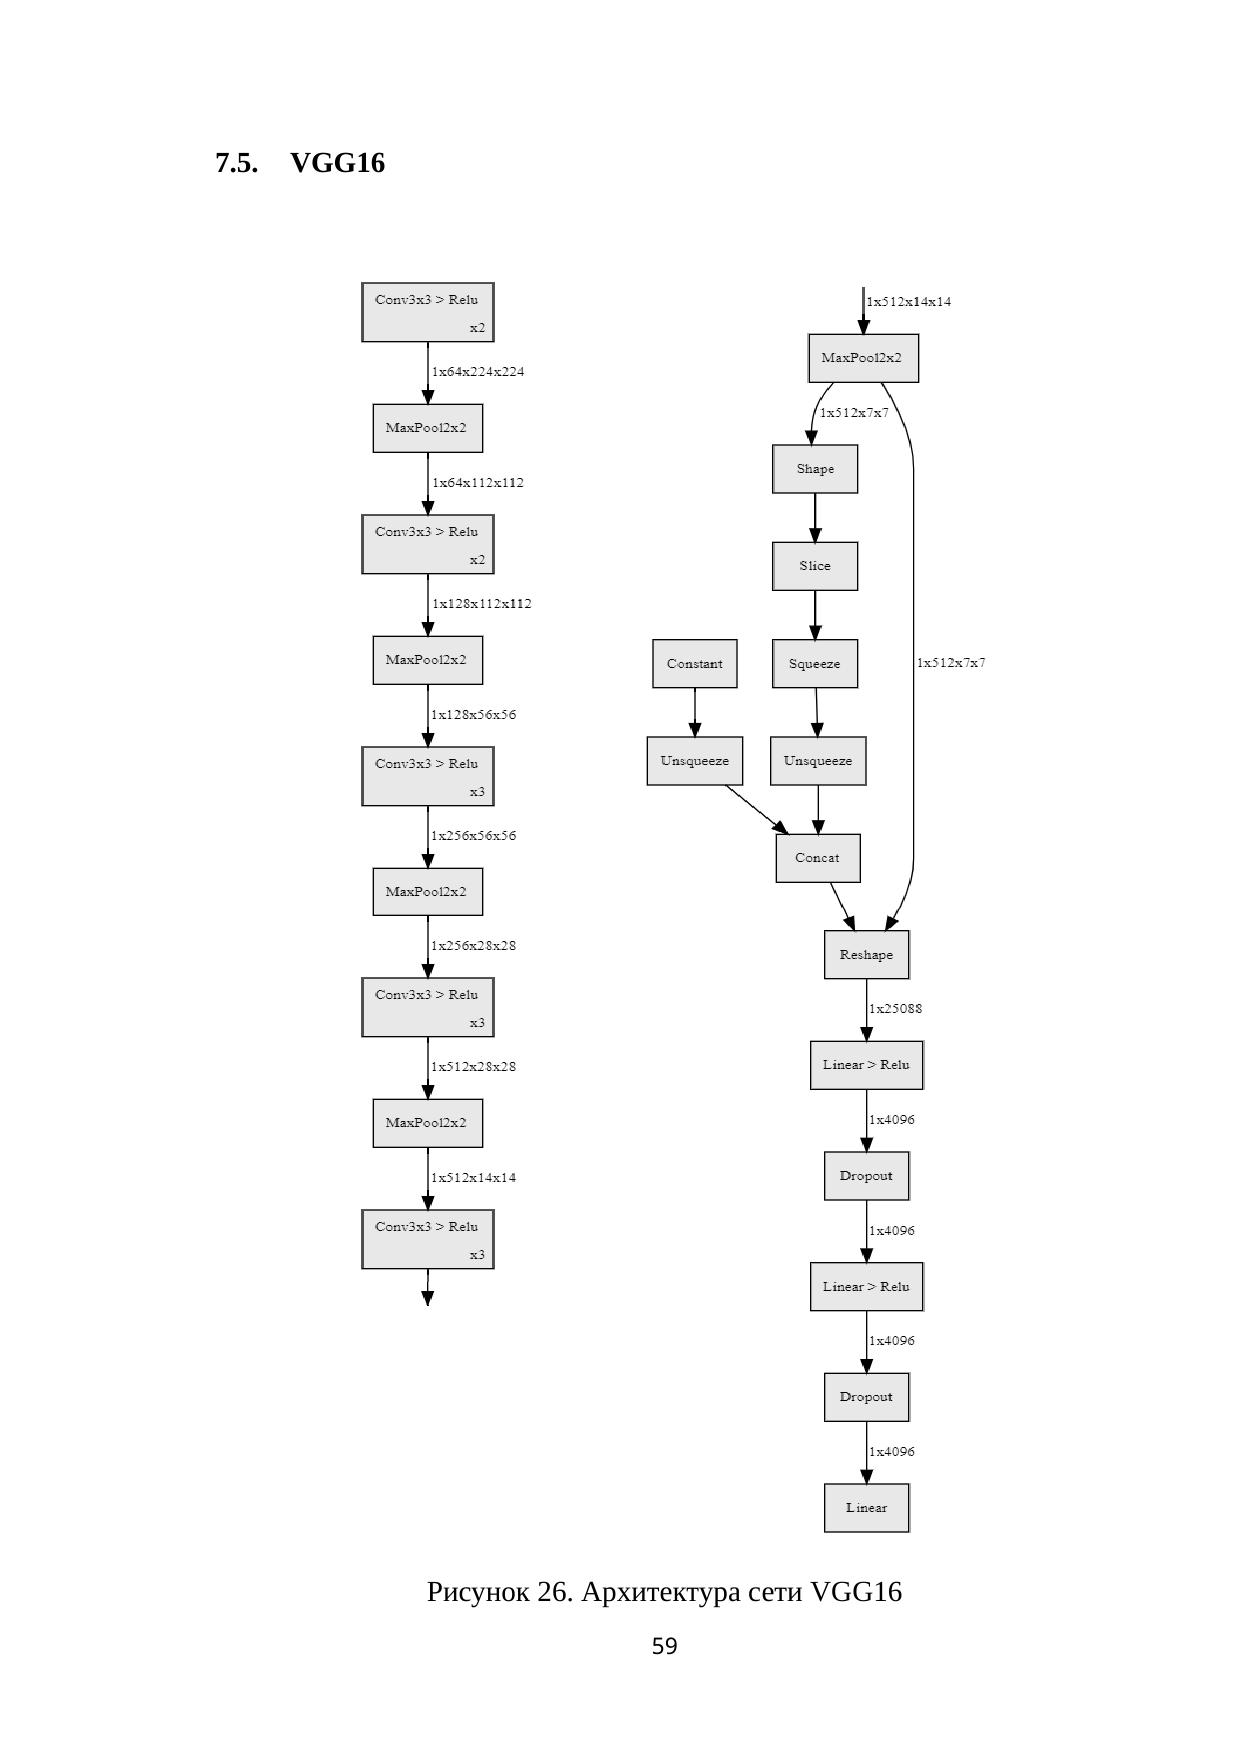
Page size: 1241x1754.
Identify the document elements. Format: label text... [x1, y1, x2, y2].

text VGG16 [215, 145, 1152, 179]
text Рисунок 26. Архитектура сети VGG16 [177, 1574, 1152, 1607]
picture [330, 260, 999, 1557]
